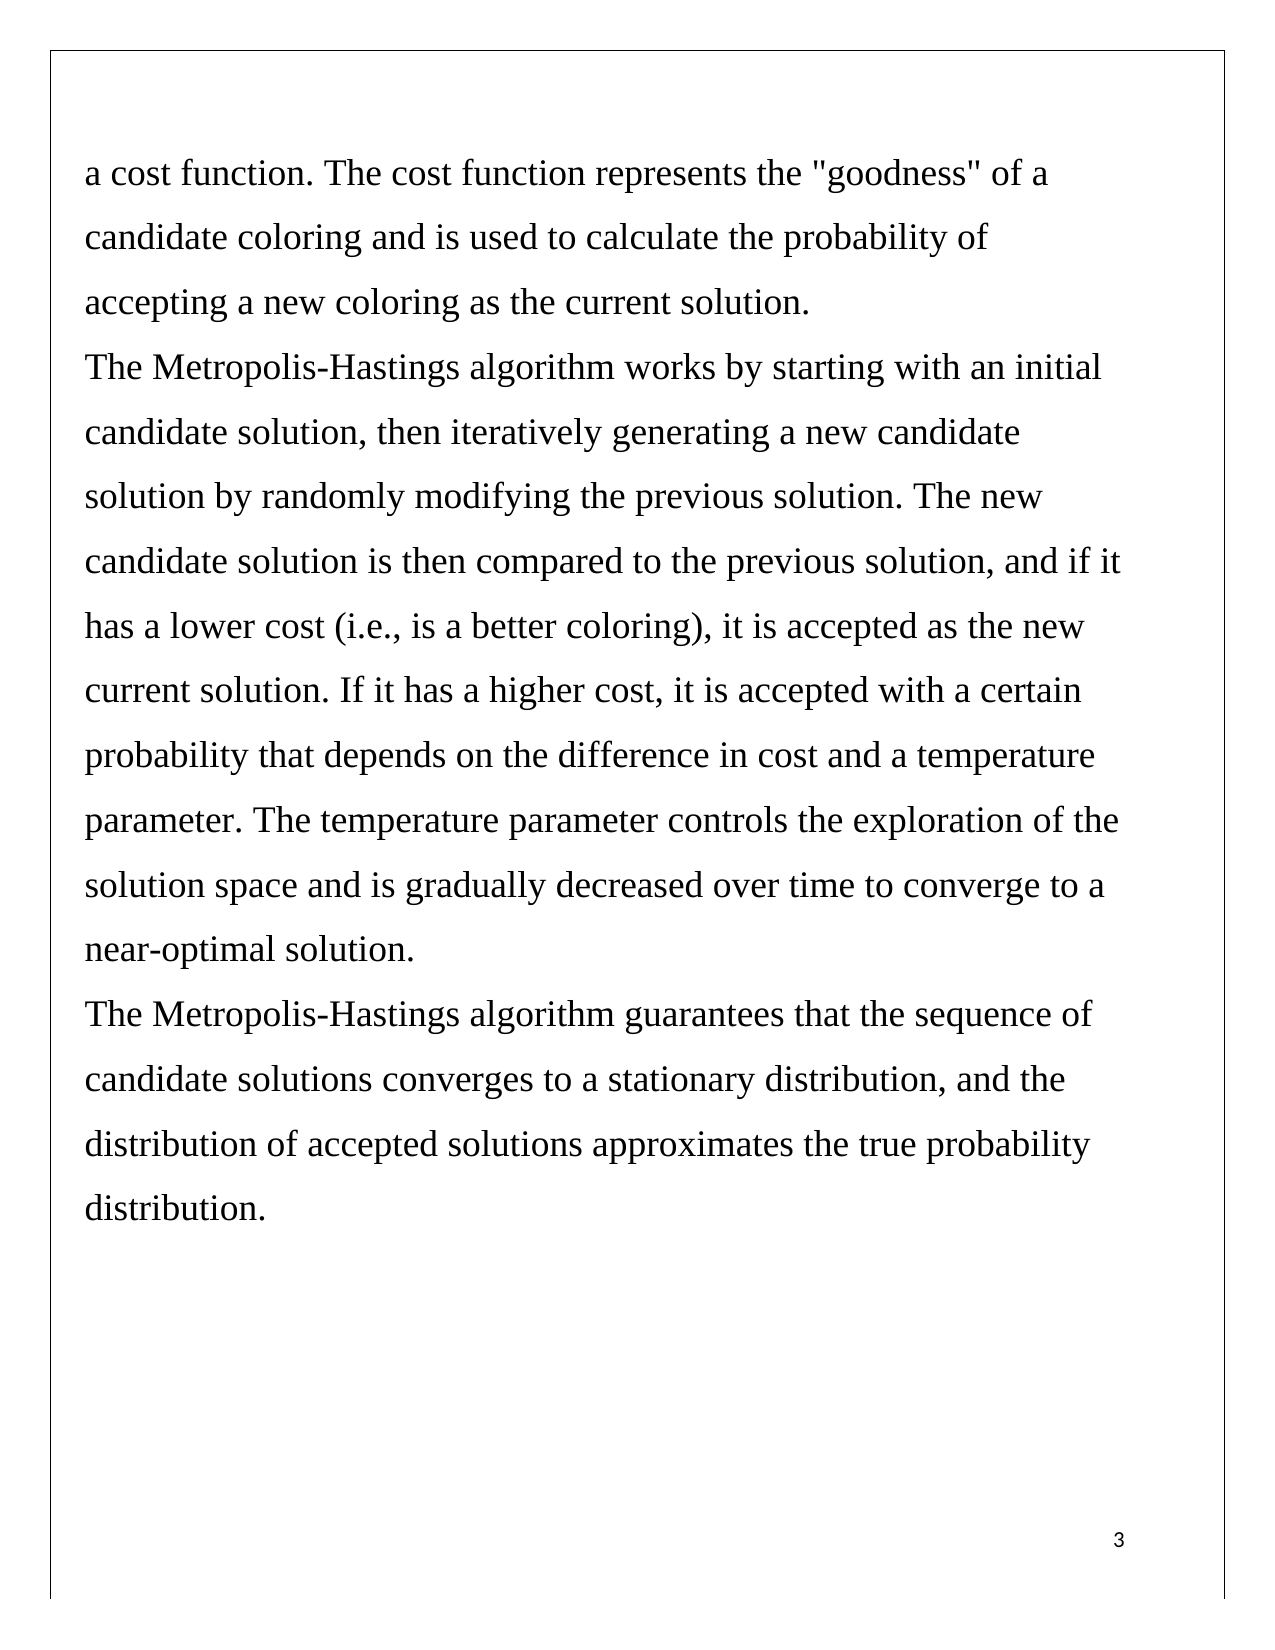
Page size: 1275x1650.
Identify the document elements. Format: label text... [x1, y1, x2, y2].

text The Metropolis-Hastings algorithm guarantees that the sequence of candidate solutions converges to a stationary distribution, and the distribution of accepted solutions approximates the true probability distribution. [84, 992, 1124, 1229]
text The Metropolis-Hastings algorithm works by starting with an initial candidate solution, then iteratively generating a new candidate solution by randomly modifying the previous solution. The new candidate solution is then compared to the previous solution, and if it has a lower cost (i.e., is a better coloring), it is accepted as the new current solution. If it has a higher cost, it is accepted with a certain probability that depends on the difference in cost and a temperature parameter. The temperature parameter controls the exploration of the solution space and is gradually decreased over time to converge to a near-optimal solution. [84, 344, 1124, 970]
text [84, 150, 1124, 322]
